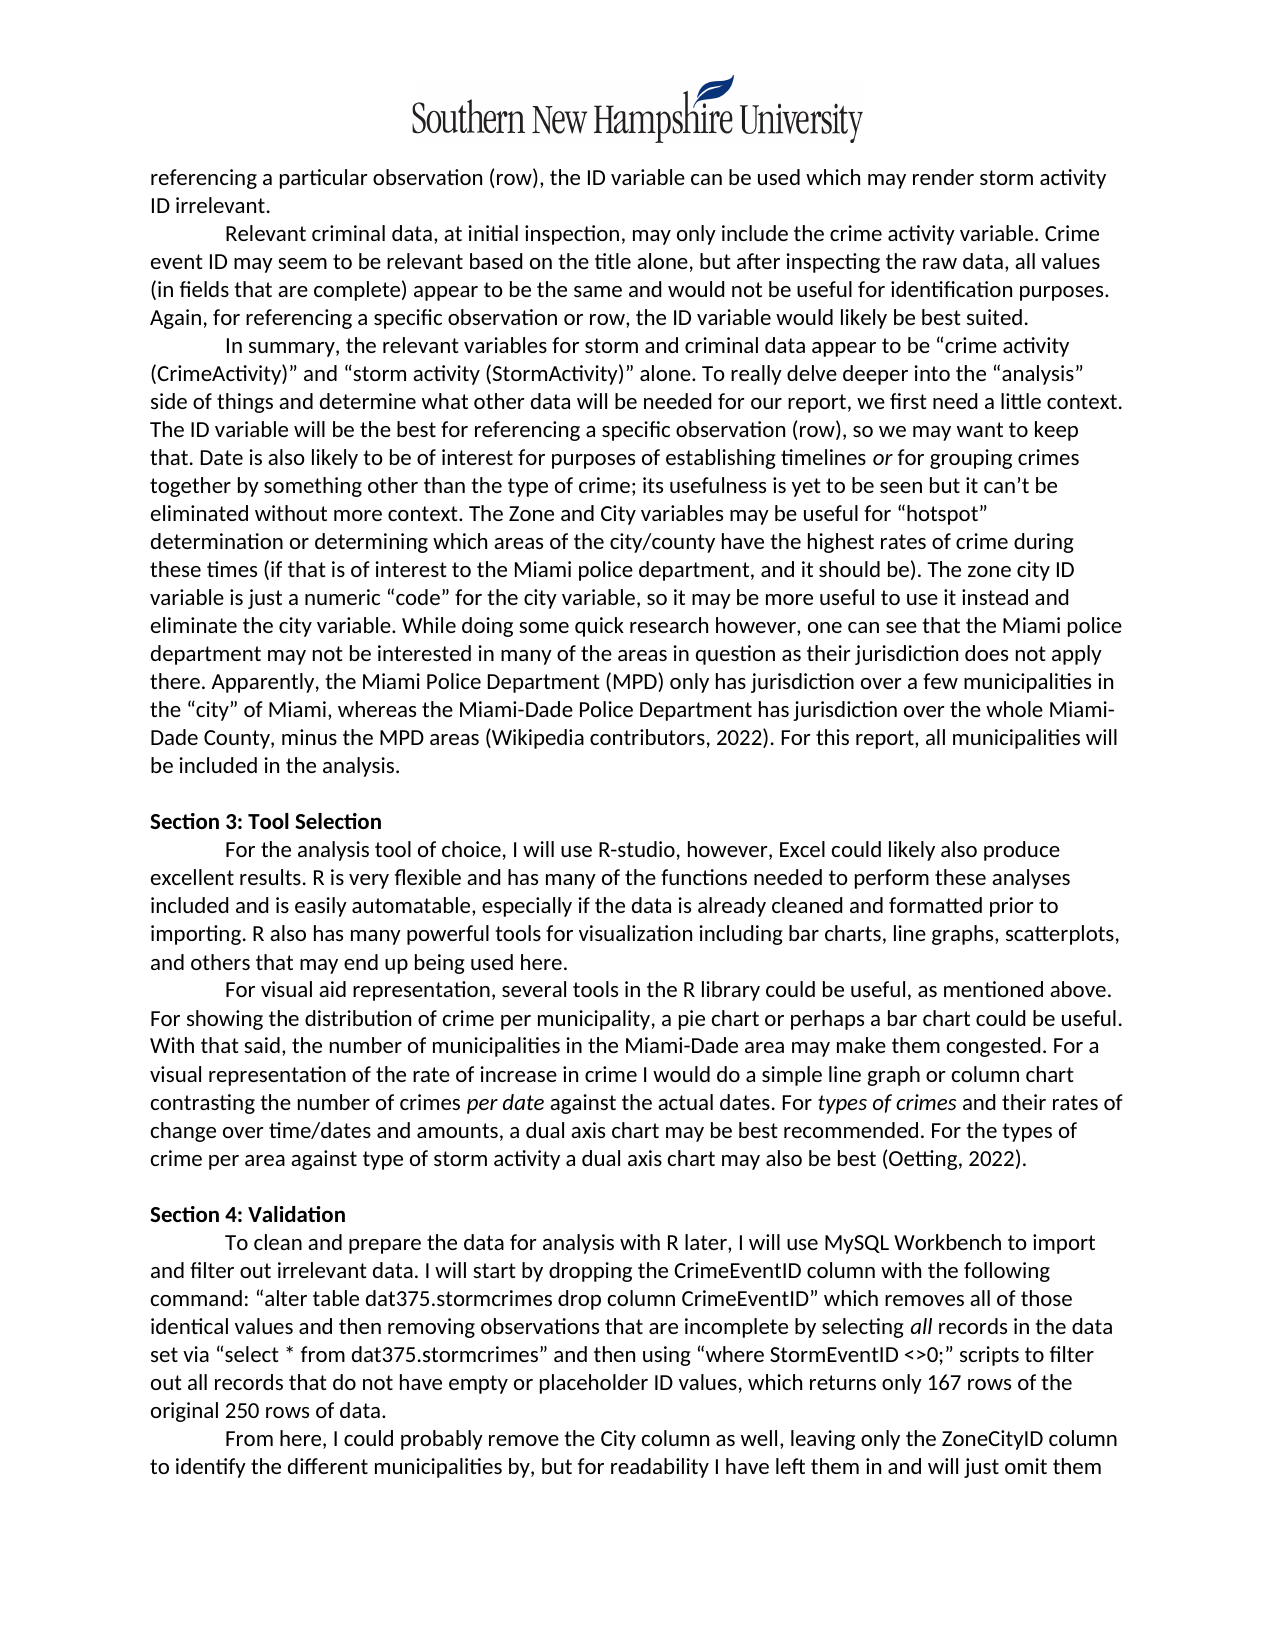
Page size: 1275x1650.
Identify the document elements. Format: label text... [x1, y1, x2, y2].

text For visual aid representation, several tools in the R library could be useful, as mentioned above. For showing the distribution of crime per municipality, a pie chart or perhaps a bar chart could be useful. With that said, the number of municipalities in the Miami-Dade area may make them congested. For a visual representation of the rate of increase in crime I would do a simple line graph or column chart contrasting the number of crimes per date against the actual dates. For types of crimes and their rates of change over time/dates and amounts, a dual axis chart may be best recommended. For the types of crime per area against type of storm activity a dual axis chart may also be best (Oetting, 2022). [150, 976, 1125, 1172]
subtitle Section 3: Tool Selection [150, 807, 1125, 836]
text To clean and prepare the data for analysis with R later, I will use MySQL Workbench to import and filter out irrelevant data. I will start by dropping the CrimeEventID column with the following command: “alter table dat375.stormcrimes drop column CrimeEventID” which removes all of those identical values and then removing observations that are incomplete by selecting all records in the data set via “select * from dat375.stormcrimes” and then using “where StormEventID <>0;” scripts to filter out all records that do not have empty or placeholder ID values, which returns only 167 rows of the original 250 rows of data. [150, 1228, 1125, 1424]
text Relevant criminal data, at initial inspection, may only include the crime activity variable. Crime event ID may seem to be relevant based on the title alone, but after inspecting the raw data, all values (in fields that are complete) appear to be the same and would not be useful for identification purposes. Again, for referencing a specific observation or row, the ID variable would likely be best suited. [150, 219, 1125, 331]
picture [412, 75, 863, 143]
subtitle Section 4: Validation [150, 1200, 1125, 1228]
text For the analysis tool of choice, I will use R-studio, however, Excel could likely also produce excellent results. R is very flexible and has many of the functions needed to perform these analyses included and is easily automatable, especially if the data is already cleaned and formatted prior to importing. R also has many powerful tools for visualization including bar charts, line graphs, scatterplots, and others that may end up being used here. [150, 836, 1125, 976]
text In summary, the relevant variables for storm and criminal data appear to be “crime activity (CrimeActivity)” and “storm activity (StormActivity)” alone. To really delve deeper into the “analysis” side of things and determine what other data will be needed for our report, we first need a little context. The ID variable will be the best for referencing a specific observation (row), so we may want to keep that. Date is also likely to be of interest for purposes of establishing timelines or for grouping crimes together by something other than the type of crime; its usefulness is yet to be seen but it can’t be eliminated without more context. The Zone and City variables may be useful for “hotspot” determination or determining which areas of the city/county have the highest rates of crime during these times (if that is of interest to the Miami police department, and it should be). The zone city ID variable is just a numeric “code” for the city variable, so it may be more useful to use it instead and eliminate the city variable. While doing some quick research however, one can see that the Miami police department may not be interested in many of the areas in question as their jurisdiction does not apply there. Apparently, the Miami Police Department (MPD) only has jurisdiction over a few municipalities in the “city” of Miami, whereas the Miami-Dade Police Department has jurisdiction over the whole Miami-Dade County, minus the MPD areas (Wikipedia contributors, 2022). For this report, all municipalities will be included in the analysis. [150, 331, 1125, 779]
